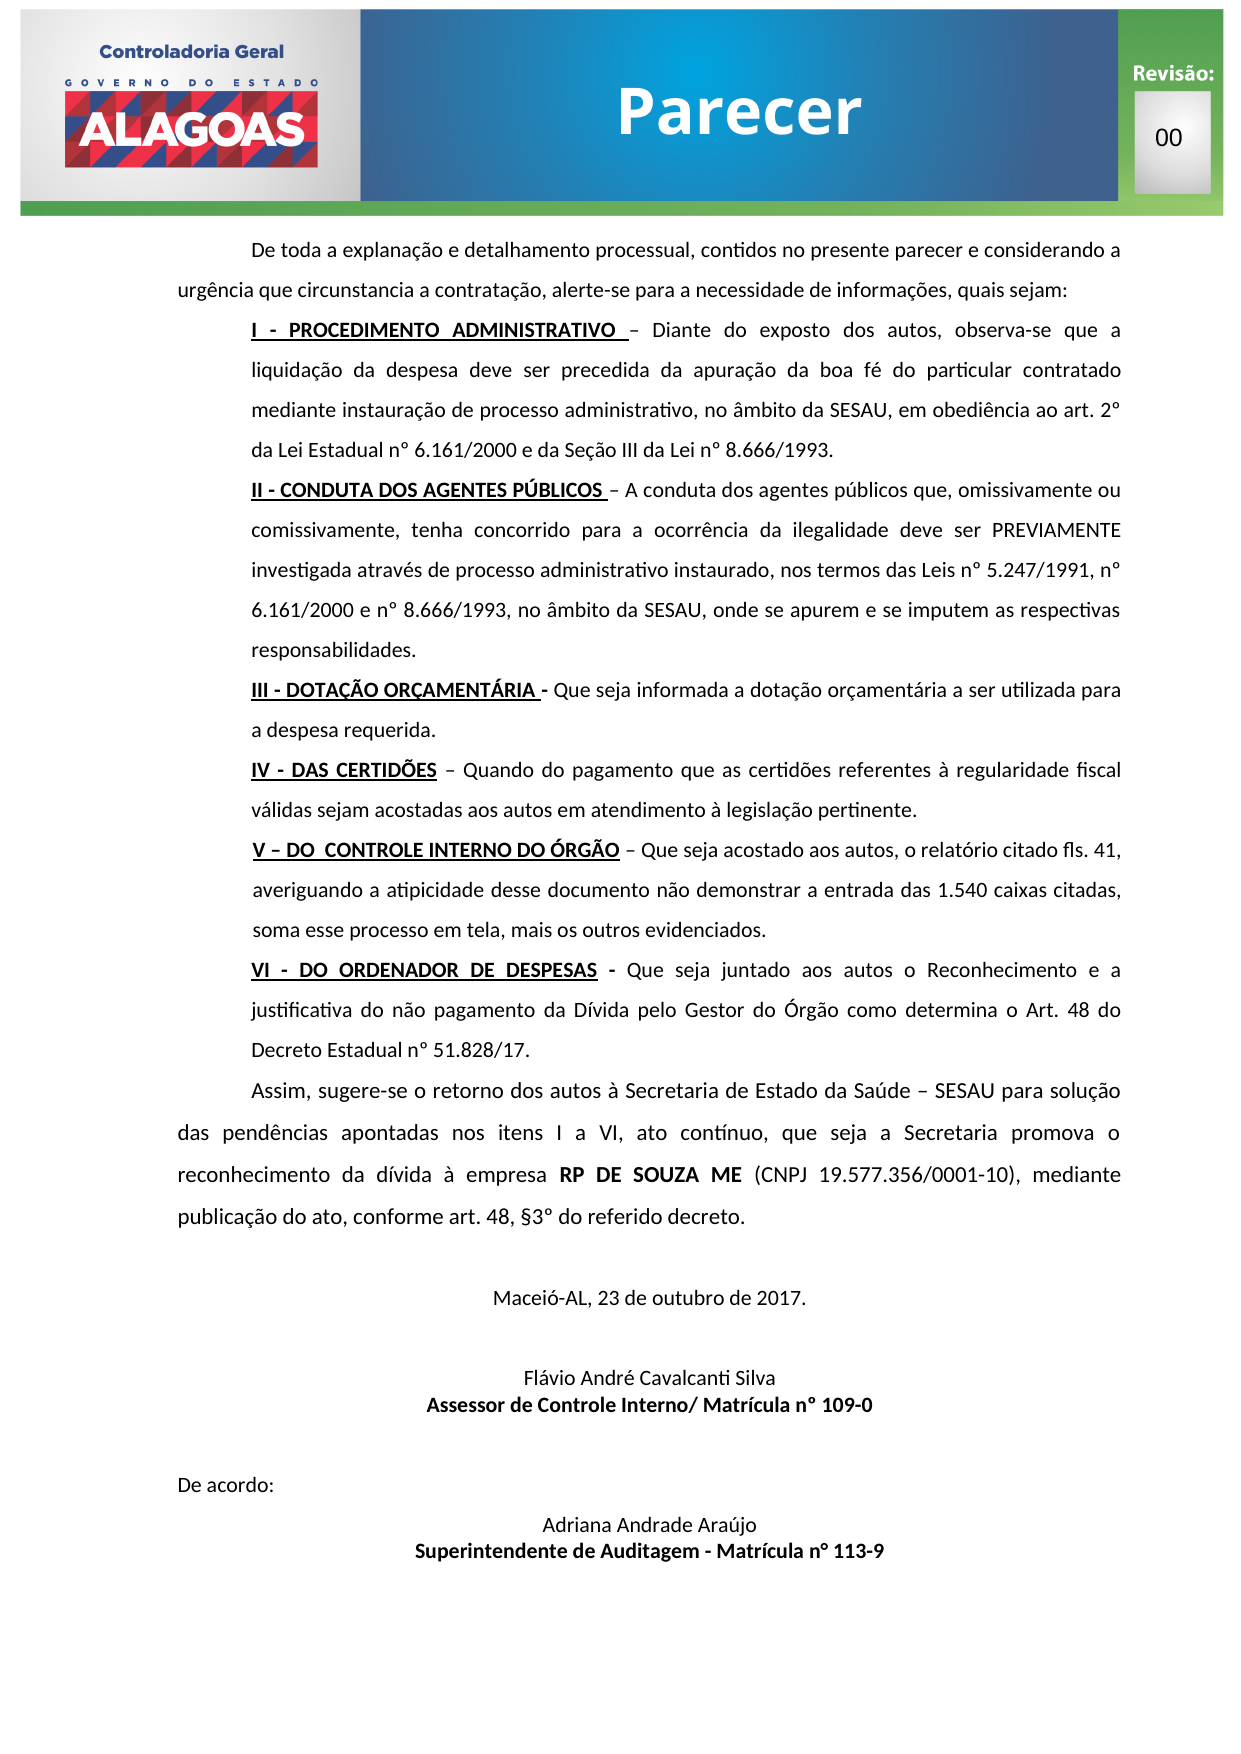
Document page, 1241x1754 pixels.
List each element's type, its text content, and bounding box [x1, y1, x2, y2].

text IV - DAS CERTIDÕES – Quando do pagamento que as certidões referentes à regularidade fiscal válidas sejam acostadas aos autos em atendimento à legislação pertinente. [251, 756, 1122, 823]
text De acordo: [177, 1471, 1122, 1497]
text Superintendente de Auditagem - Matrícula n° 113-9 [177, 1537, 1122, 1564]
text III - DOTAÇÃO ORÇAMENTÁRIA - Que seja informada a dotação orçamentária a ser utilizada para a despesa requerida. [251, 676, 1122, 743]
text Adriana Andrade Araújo [177, 1511, 1122, 1537]
text VI - DO ORDENADOR DE DESPESAS - Que seja juntado aos autos o Reconhecimento e a justificativa do não pagamento da Dívida pelo Gestor do Órgão como determina o Art. 48 do Decreto Estadual nº 51.828/17. [251, 956, 1122, 1063]
text Assessor de Controle Interno/ Matrícula nº 109-0 [177, 1391, 1122, 1417]
text I - PROCEDIMENTO ADMINISTRATIVO – Diante do exposto dos autos, observa-se que a liquidação da despesa deve ser precedida da apuração da boa fé do particular contratado mediante instauração de processo administrativo, no âmbito da SESAU, em obediência ao art. 2º da Lei Estadual nº 6.161/2000 e da Seção III da Lei nº 8.666/1993. [251, 316, 1122, 463]
text Assim, sugere-se o retorno dos autos à Secretaria de Estado da Saúde – SESAU para solução das pendências apontadas nos itens I a VI, ato contínuo, que seja a Secretaria promova o reconhecimento da dívida à empresa RP DE SOUZA ME (CNPJ 19.577.356/0001-10), mediante publicação do ato, conforme art. 48, §3º do referido decreto. [177, 1076, 1122, 1230]
text II - CONDUTA DOS AGENTES PÚBLICOS – A conduta dos agentes públicos que, omissivamente ou comissivamente, tenha concorrido para a ocorrência da ilegalidade deve ser PREVIAMENTE investigada através de processo administrativo instaurado, nos termos das Leis nº 5.247/1991, nº 6.161/2000 e nº 8.666/1993, no âmbito da SESAU, onde se apurem e se imputem as respectivas responsabilidades. [251, 476, 1122, 663]
text V – DO CONTROLE INTERNO DO ÓRGÃO – Que seja acostado aos autos, o relatório citado fls. 41, averiguando a atipicidade desse documento não demonstrar a entrada das 1.540 caixas citadas, soma esse processo em tela, mais os outros evidenciados. [252, 836, 1122, 943]
text Flávio André Cavalcanti Silva [177, 1364, 1122, 1391]
picture [20, 9, 1224, 216]
text De toda a explanação e detalhamento processual, contidos no presente parecer e considerando a urgência que circunstancia a contratação, alerte-se para a necessidade de informações, quais sejam: [177, 236, 1122, 303]
text Maceió-AL, 23 de outubro de 2017. [177, 1284, 1122, 1311]
